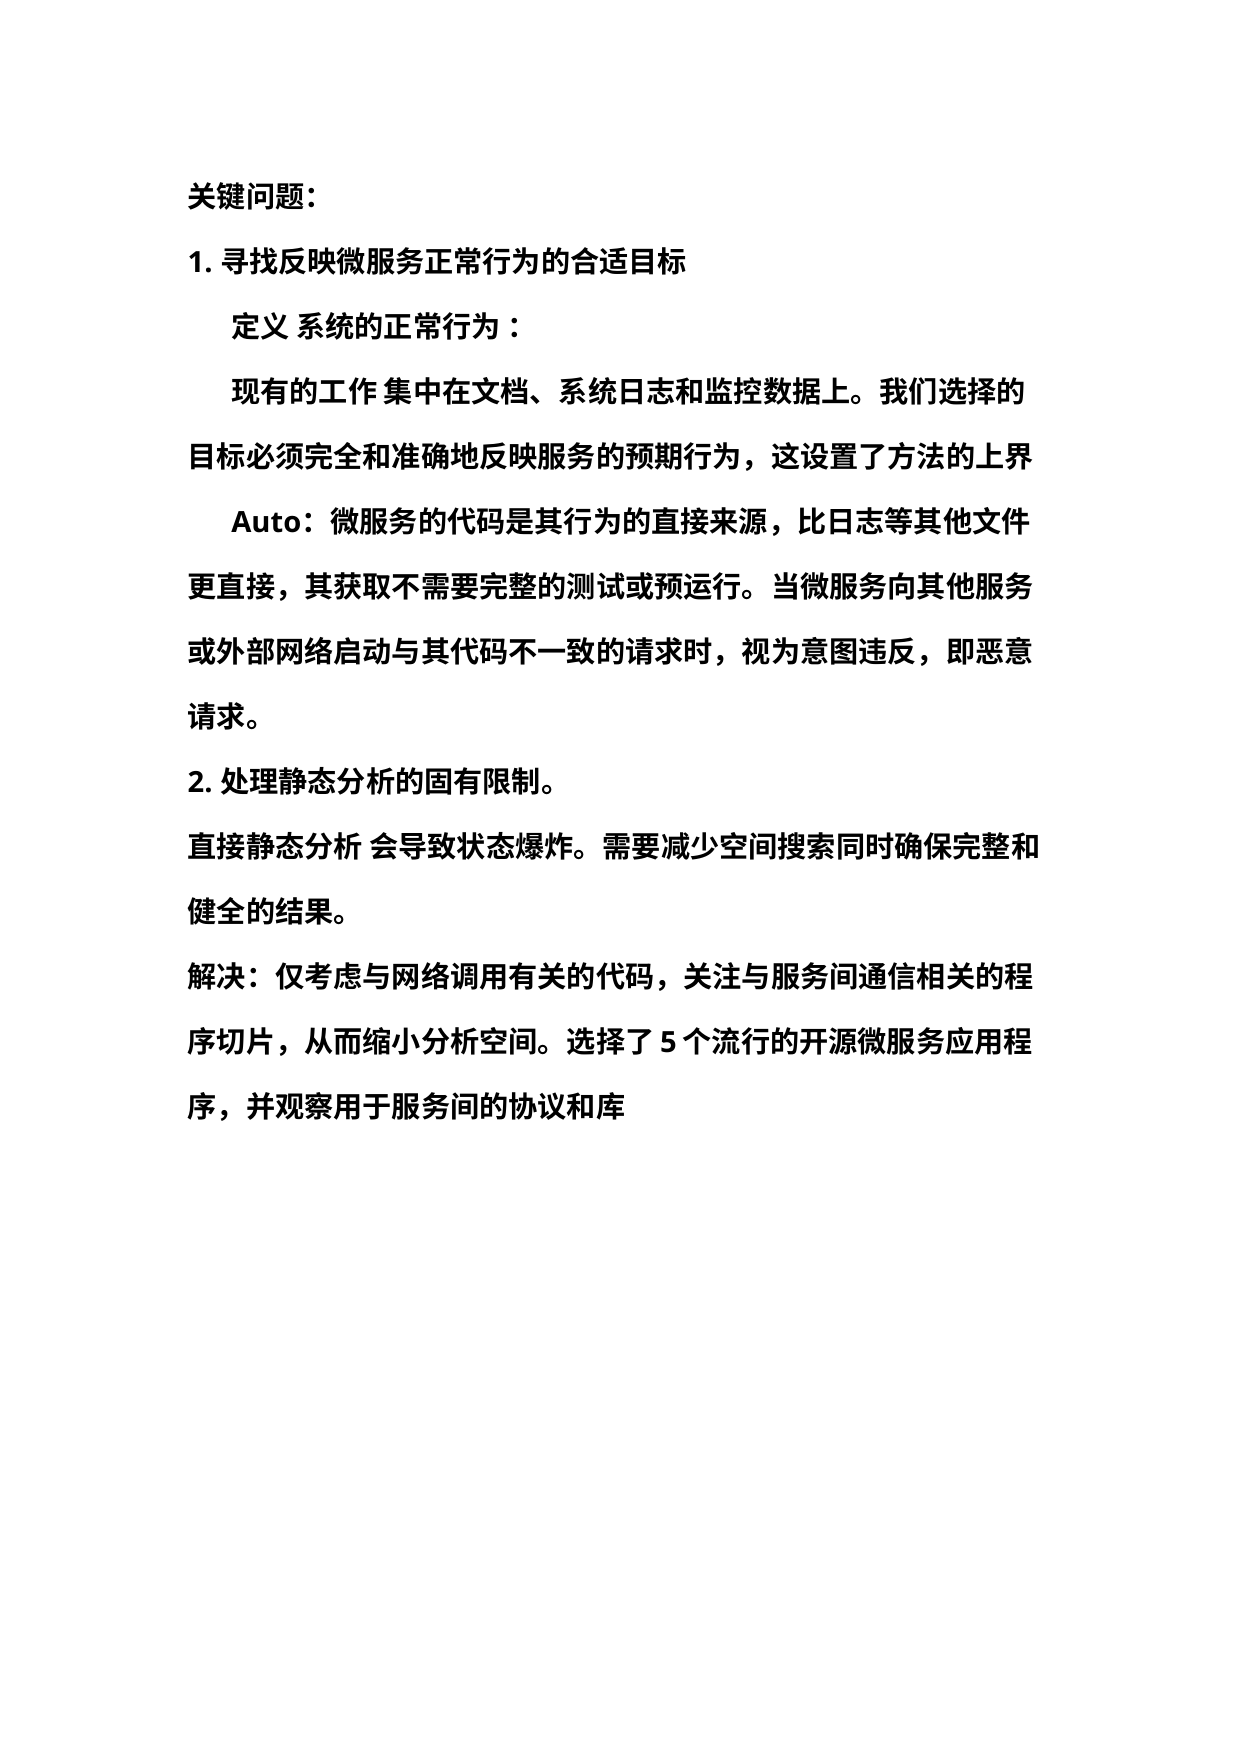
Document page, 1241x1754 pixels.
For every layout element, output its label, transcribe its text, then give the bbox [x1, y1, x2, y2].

list 关键问题： [187, 162, 1053, 227]
list 寻找反映微服务正常行为的合适目标 [187, 227, 1053, 292]
list 定义 系统的正常行为 ： [187, 292, 1053, 357]
list 处理静态分析的固有限制。 [187, 747, 1053, 812]
list 解决：仅考虑与网络调用有关的代码，关注与服务间通信相关的程序切片，从而缩小分析空间。选择了5个流行的开源微服务应用程序，并观察用于服务间的协议和库 [187, 942, 1053, 1137]
list Auto：微服务的代码是其行为的直接来源，比日志等其他文件更直接，其获取不需要完整的测试或预运行。当微服务向其他服务或外部网络启动与其代码不一致的请求时，视为意图违反，即恶意请求。 [187, 487, 1053, 747]
list 直接静态分析 会导致状态爆炸。需要减少空间搜索同时确保完整和健全的结果。 [187, 812, 1053, 942]
list 现有的工作 集中在文档、系统日志和监控数据上。我们选择的目标必须完全和准确地反映服务的预期行为，这设置了方法的上界 [187, 357, 1053, 487]
